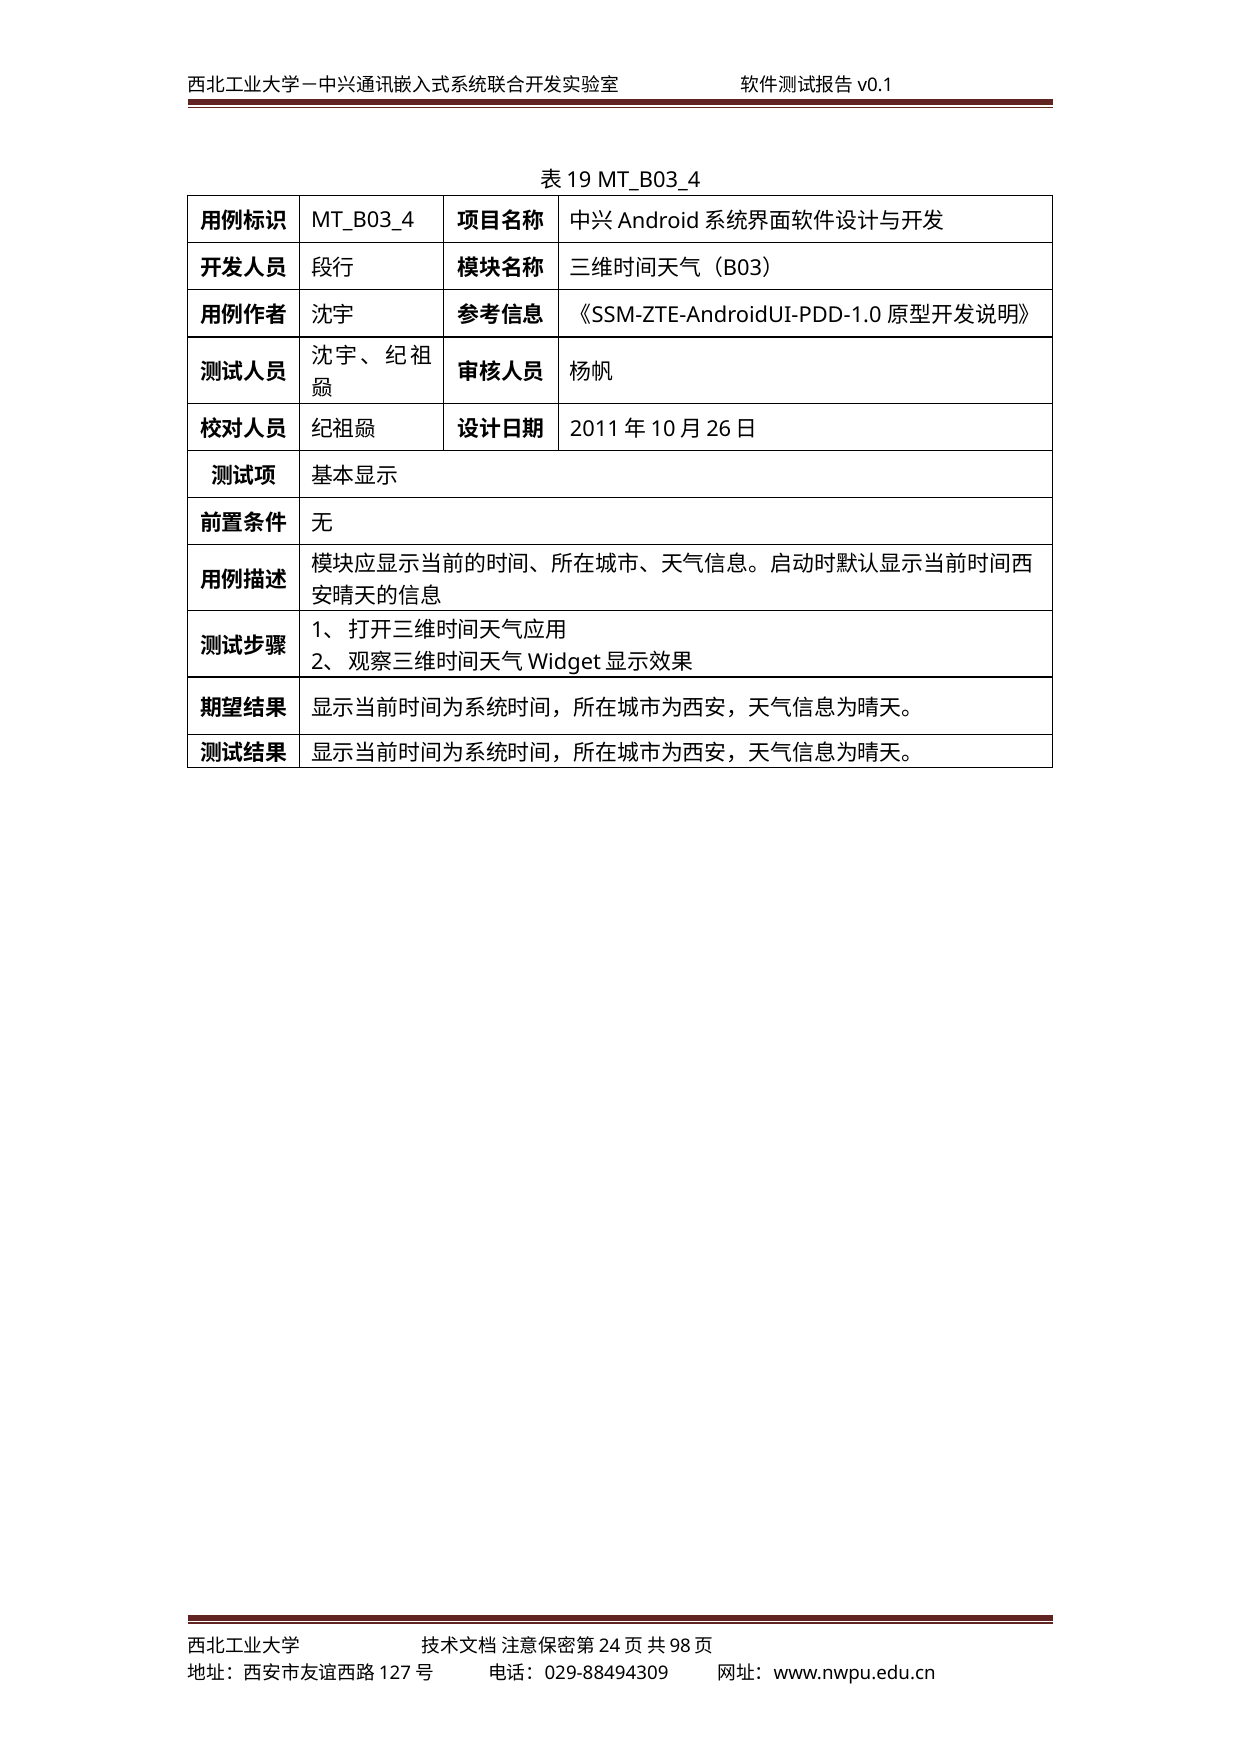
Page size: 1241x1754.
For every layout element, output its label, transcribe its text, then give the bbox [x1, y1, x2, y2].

table_header MT_B03_4 [300, 196, 443, 242]
table_header 中兴Android系统界面软件设计与开发 [559, 196, 1052, 242]
table_cell 前置条件 [188, 498, 299, 544]
table_cell 显示当前时间为系统时间，所在城市为西安，天气信息为晴天。 [300, 678, 1052, 734]
table_cell 测试步骤 [188, 611, 299, 676]
table_cell 期望结果 [188, 678, 299, 734]
table_cell 审核人员 [444, 338, 558, 402]
table_cell 沈宇、纪祖赑 [300, 338, 443, 402]
table_cell 杨帆 [559, 338, 1052, 402]
table_cell 开发人员 [188, 243, 299, 289]
table_cell 段行 [300, 243, 443, 289]
table_cell 测试项 [188, 451, 299, 497]
table_cell 无 [300, 498, 1052, 544]
table_cell 测试人员 [188, 338, 299, 402]
table_cell 参考信息 [444, 290, 558, 336]
table_cell 《SSM-ZTE-AndroidUI-PDD-1.0 原型开发说明》 [559, 290, 1052, 336]
table_cell 用例描述 [188, 545, 299, 610]
table_cell 纪祖赑 [300, 404, 443, 450]
table_cell 校对人员 [188, 404, 299, 450]
table_cell 设计日期 [444, 404, 558, 450]
table_cell 沈宇 [300, 290, 443, 336]
table_cell 打开三维时间天气应用 观察三维时间天气Widget显示效果 [300, 611, 1052, 676]
table_cell 三维时间天气（B03） [559, 243, 1052, 289]
table_cell 基本显示 [300, 451, 1052, 497]
table_cell 2011年10月26日 [559, 404, 1052, 450]
table_header 项目名称 [444, 196, 558, 242]
table_cell 用例作者 [188, 290, 299, 336]
table_cell 模块应显示当前的时间、所在城市、天气信息。启动时默认显示当前时间西安晴天的信息 [300, 545, 1052, 610]
table_cell 测试结果 [188, 735, 299, 767]
table_cell 模块名称 [444, 243, 558, 289]
table_cell 显示当前时间为系统时间，所在城市为西安，天气信息为晴天。 [300, 735, 1052, 767]
table_header 用例标识 [188, 196, 299, 242]
text 表19 MT_B03_4 [187, 162, 1053, 194]
